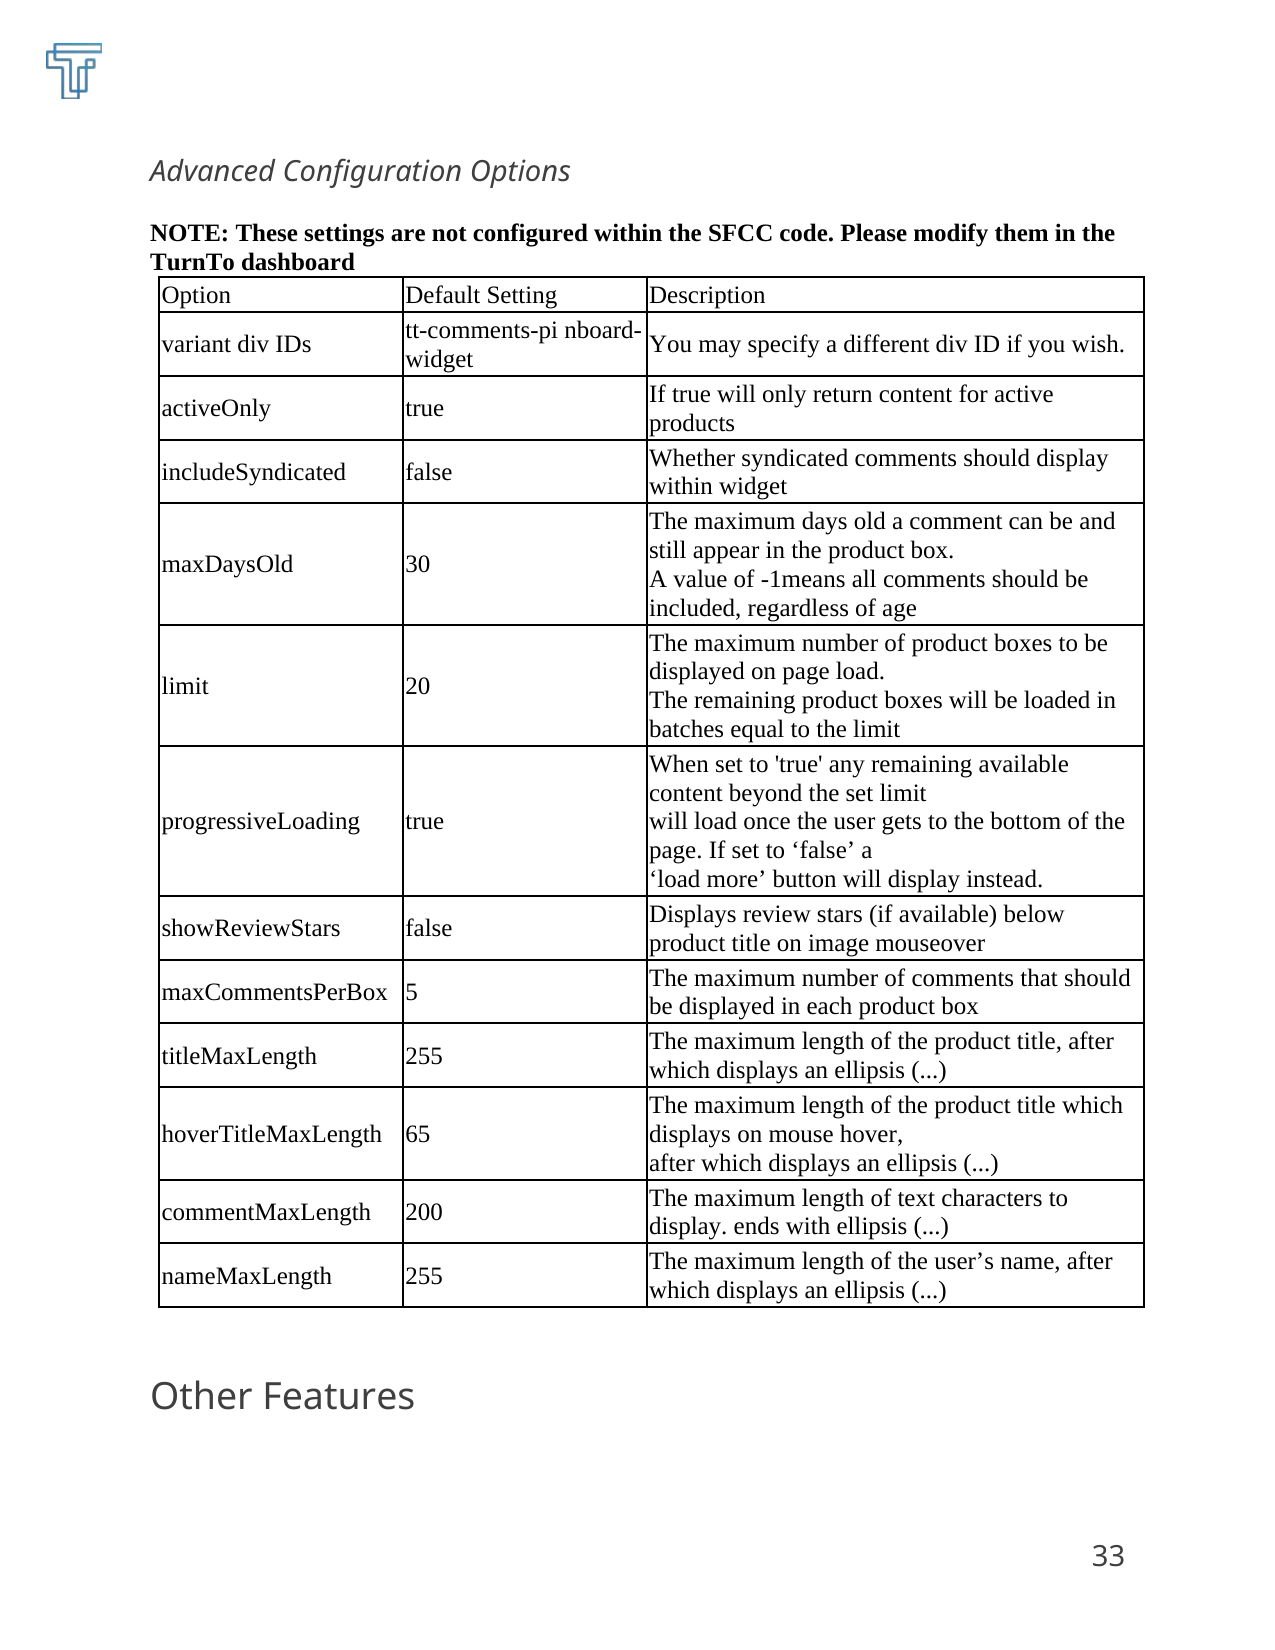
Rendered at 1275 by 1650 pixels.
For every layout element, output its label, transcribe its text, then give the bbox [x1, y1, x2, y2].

table_cell Whether syndicated comments should display within widget [648, 441, 1143, 502]
table_cell The maximum length of text characters to display. ends with ellipsis (...) [648, 1181, 1143, 1242]
table_cell When set to 'true' any remaining available content beyond the set limit will load once the user gets to the bottom of the page. If set to ‘false’ a ‘load more’ button will display instead. [648, 747, 1143, 895]
table_cell activeOnly [160, 377, 402, 438]
table_cell If true will only return content for active products [648, 377, 1143, 438]
table_cell progressiveLoading [160, 747, 402, 895]
subtitle Other Features [150, 1369, 1125, 1420]
table_cell 200 [404, 1181, 646, 1242]
table_header Default Setting [404, 278, 646, 311]
table_cell 30 [404, 504, 646, 623]
table_cell You may specify a different div ID if you wish. [648, 313, 1143, 375]
table_cell 5 [404, 961, 646, 1022]
table_cell maxCommentsPerBox [160, 961, 402, 1022]
table_cell The maximum number of comments that should be displayed in each product box [648, 961, 1143, 1022]
table_cell The maximum length of the user’s name, after which displays an ellipsis (...) [648, 1244, 1143, 1306]
table_cell maxDaysOld [160, 504, 402, 623]
table_cell Displays review stars (if available) below product title on image mouseover [648, 897, 1143, 958]
text NOTE: These settings are not configured within the SFCC code. Please modify them in the TurnTo dashboard [150, 218, 1125, 276]
table_cell 65 [404, 1088, 646, 1178]
table_cell false [404, 441, 646, 502]
table_cell includeSyndicated [160, 441, 402, 502]
table_cell true [404, 377, 646, 438]
table_cell 255 [404, 1024, 646, 1086]
table_cell hoverTitleMaxLength [160, 1088, 402, 1178]
picture [46, 43, 102, 99]
table_cell The maximum days old a comment can be and still appear in the product box. A value of -1means all comments should be included, regardless of age [648, 504, 1143, 623]
table_cell true [404, 747, 646, 895]
table_cell 20 [404, 626, 646, 745]
table_cell The maximum length of the product title which displays on mouse hover, after which displays an ellipsis (...) [648, 1088, 1143, 1178]
table_cell variant div IDs [160, 313, 402, 375]
table_cell 255 [404, 1244, 646, 1306]
table_cell showReviewStars [160, 897, 402, 958]
table_cell commentMaxLength [160, 1181, 402, 1242]
table_cell titleMaxLength [160, 1024, 402, 1086]
table_cell The maximum number of product boxes to be displayed on page load. The remaining product boxes will be loaded in batches equal to the limit [648, 626, 1143, 745]
table_cell limit [160, 626, 402, 745]
subtitle Advanced Configuration Options [150, 150, 1125, 190]
table_header Description [648, 278, 1143, 311]
table_cell false [404, 897, 646, 958]
table_cell nameMaxLength [160, 1244, 402, 1306]
table_header Option [160, 278, 402, 311]
table_cell tt-comments-pi nboard-widget [404, 313, 646, 375]
table_cell The maximum length of the product title, after which displays an ellipsis (...) [648, 1024, 1143, 1086]
